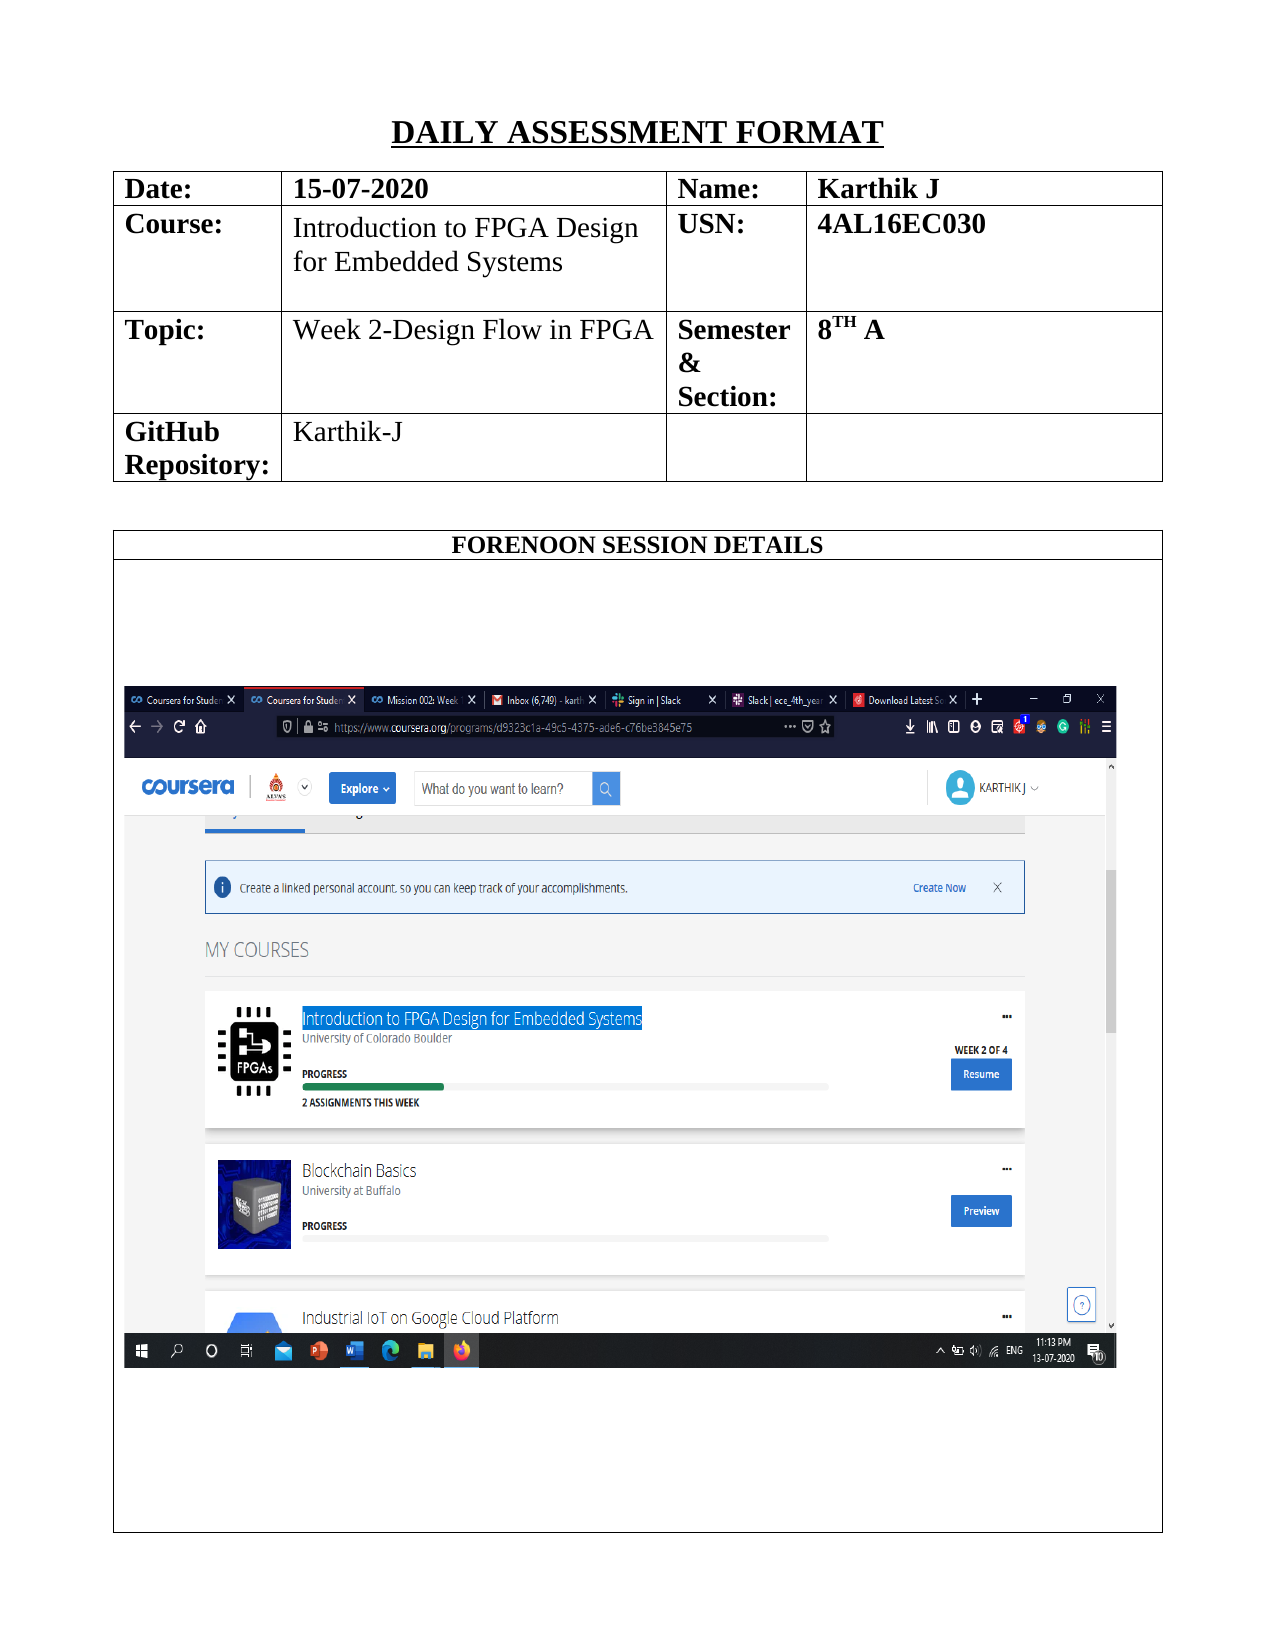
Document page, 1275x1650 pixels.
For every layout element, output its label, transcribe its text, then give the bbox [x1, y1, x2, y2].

table_cell Introduction to FPGA Design for Embedded Systems [282, 206, 666, 311]
table_header Name: [667, 172, 806, 205]
table_cell [667, 414, 806, 481]
table_cell Semester & Section: [667, 312, 806, 413]
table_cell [114, 560, 1162, 1532]
table_header Karthik J [807, 172, 1162, 205]
text DAILY ASSESSMENT FORMAT [112, 112, 1162, 151]
table_cell Week 2-Design Flow in FPGA [282, 312, 666, 413]
table_cell [807, 414, 1162, 481]
table_cell 8TH A [807, 312, 1162, 413]
table_cell Course: [114, 206, 281, 311]
table_cell Karthik-J [282, 414, 666, 481]
table_header 15-07-2020 [282, 172, 666, 205]
table_header Date: [114, 172, 281, 205]
picture [124, 686, 1117, 1368]
table_cell Topic: [114, 312, 281, 413]
table_cell 4AL16EC030 [807, 206, 1162, 311]
table_cell GitHub Repository: [114, 414, 281, 481]
table_header FORENOON SESSION DETAILS [114, 531, 1162, 559]
table_cell USN: [667, 206, 806, 311]
